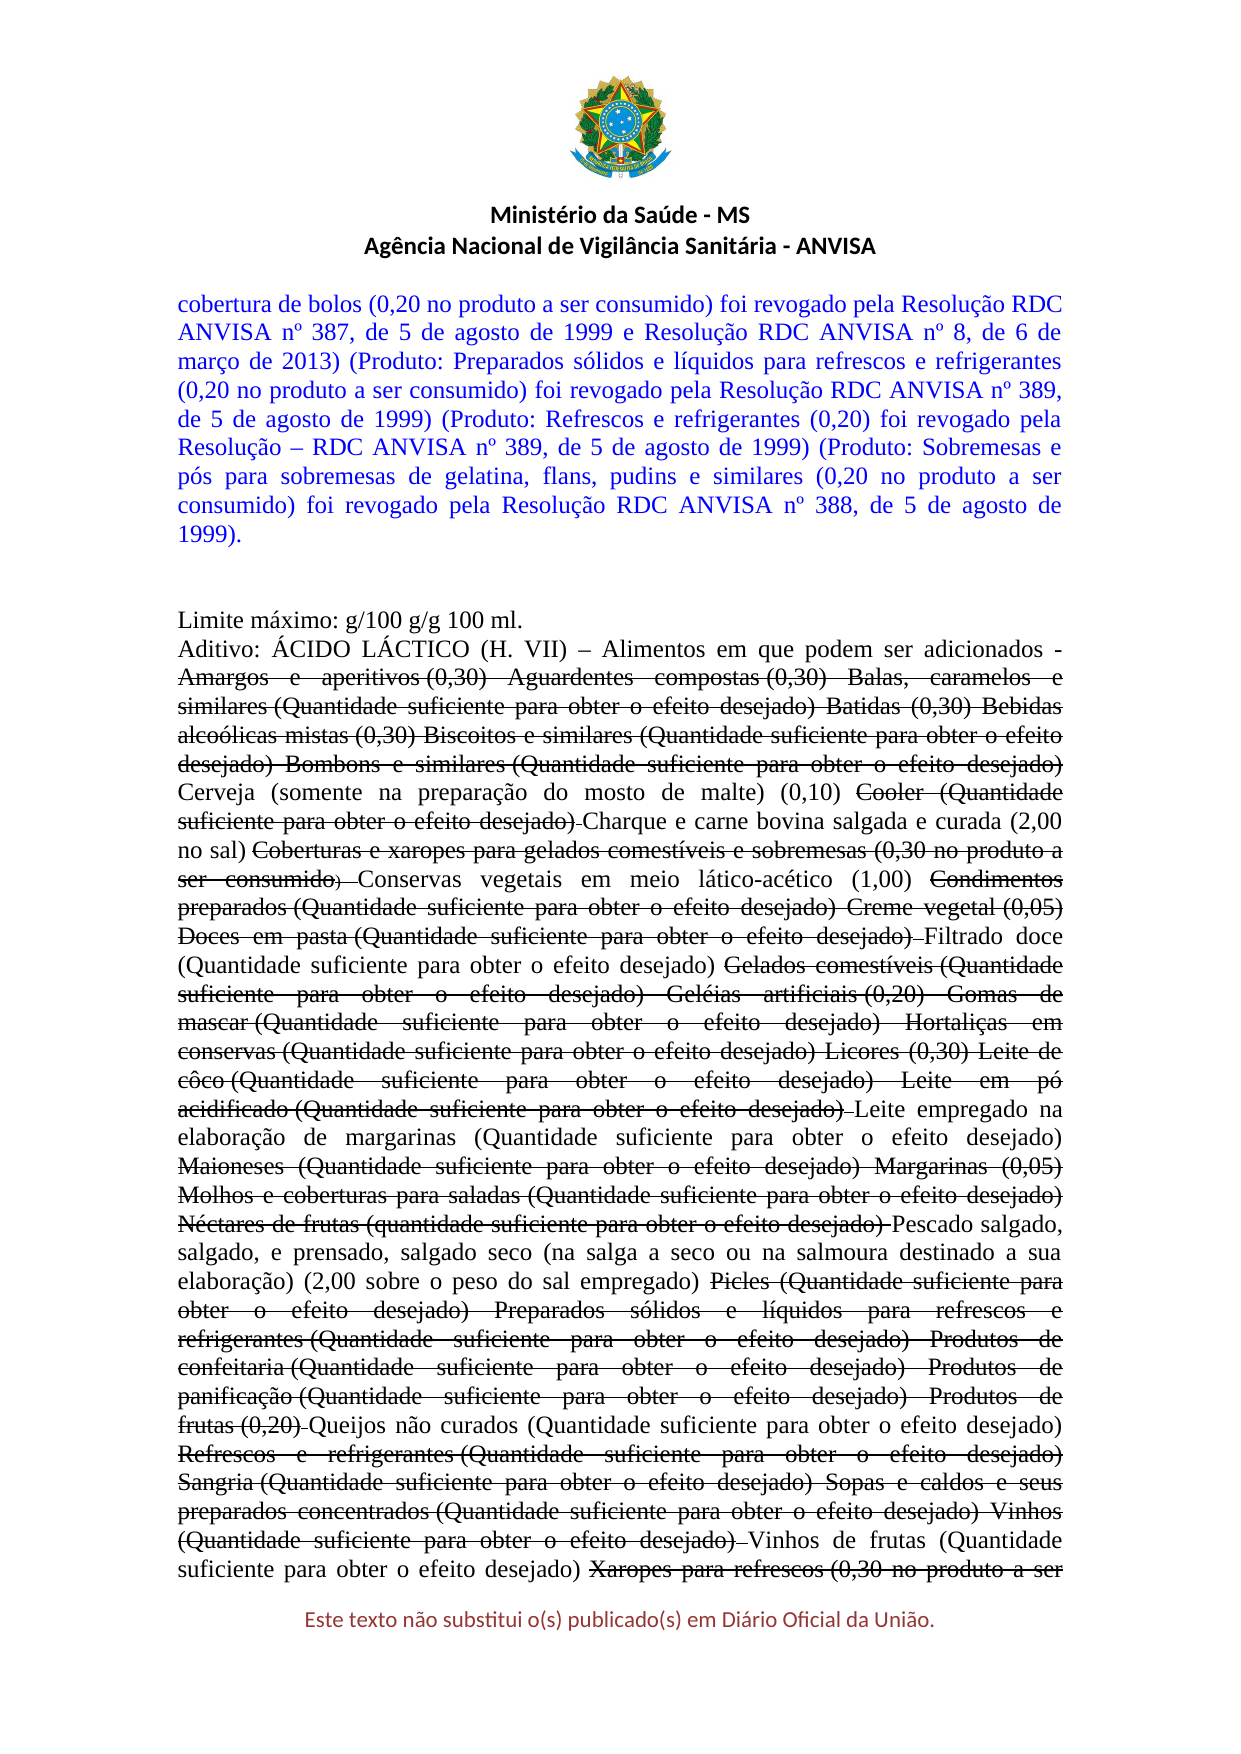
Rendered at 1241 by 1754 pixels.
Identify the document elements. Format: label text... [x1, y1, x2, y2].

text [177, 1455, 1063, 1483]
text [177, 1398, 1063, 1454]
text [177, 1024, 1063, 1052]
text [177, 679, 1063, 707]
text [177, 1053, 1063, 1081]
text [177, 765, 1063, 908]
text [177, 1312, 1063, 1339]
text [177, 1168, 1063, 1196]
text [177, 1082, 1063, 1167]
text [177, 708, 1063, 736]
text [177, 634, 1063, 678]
text Limite máximo: g/100 g/g 100 ml. [177, 605, 1063, 634]
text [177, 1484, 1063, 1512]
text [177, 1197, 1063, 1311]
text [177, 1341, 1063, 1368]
picture [566, 73, 675, 181]
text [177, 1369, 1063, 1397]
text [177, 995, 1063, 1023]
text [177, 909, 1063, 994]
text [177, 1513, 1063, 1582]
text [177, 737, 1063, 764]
